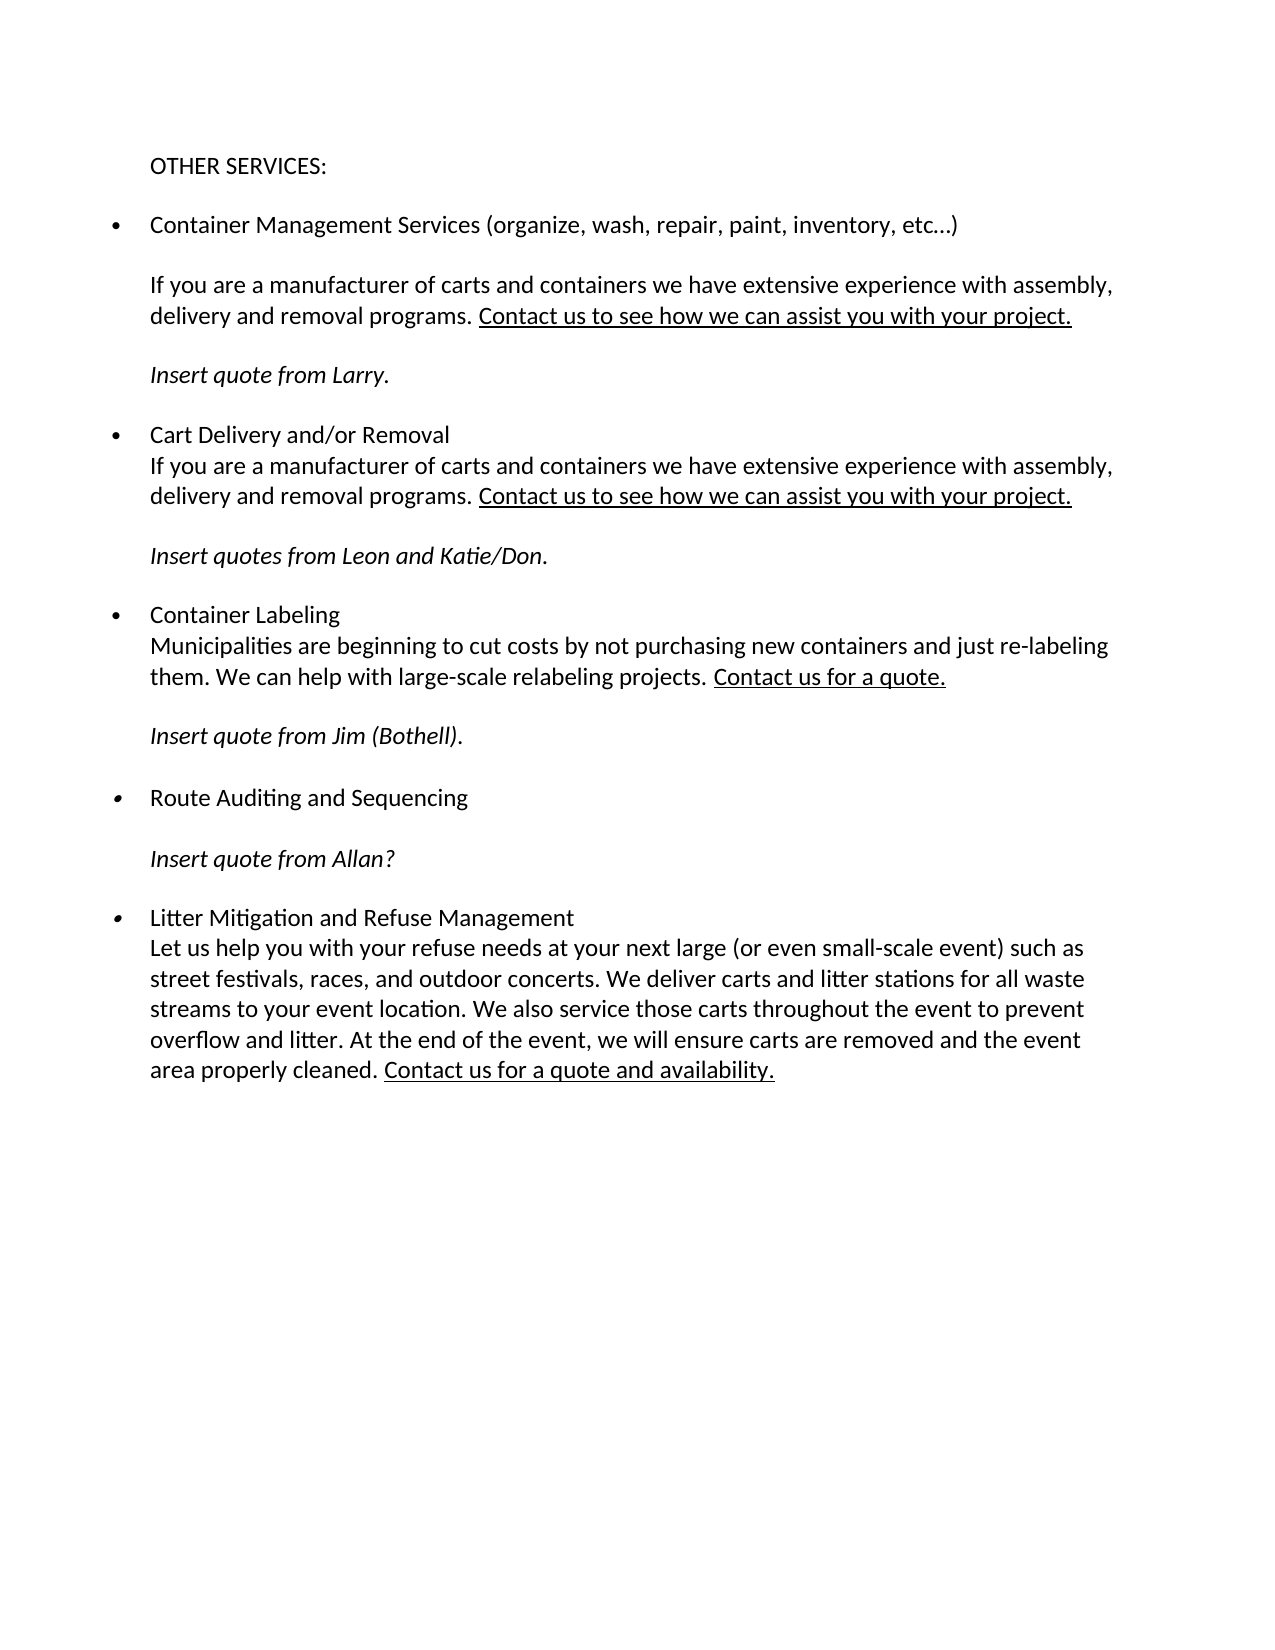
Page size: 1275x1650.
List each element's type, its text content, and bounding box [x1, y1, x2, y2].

list Cart Delivery and/or Removal If you are a manufacturer of carts and containers we have extensive experience with assembly, delivery and removal programs. Contact us to see how we can assist you with your project. [112, 419, 1125, 511]
text Insert quote from Jim (Bothell). [150, 720, 1125, 751]
text OTHER SERVICES: [150, 150, 1125, 181]
list Litter Mitigation and Refuse Management Let us help you with your refuse needs at your next large (or even small-scale event) such as street festivals, races, and outdoor concerts. We deliver carts and litter stations for all waste streams to your event location. We also service those carts throughout the event to prevent overflow and litter. At the end of the event, we will ensure carts are removed and the event area properly cleaned. Contact us for a quote and availability. [112, 902, 1125, 1085]
text Insert quotes from Leon and Katie/Don. [150, 540, 1125, 571]
list Container Labeling Municipalities are beginning to cut costs by not purchasing new containers and just re-labeling them. We can help with large-scale relabeling projects. Contact us for a quote. [112, 600, 1125, 691]
text If you are a manufacturer of carts and containers we have extensive experience with assembly, delivery and removal programs. Contact us to see how we can assist you with your project. [150, 269, 1125, 330]
list Container Management Services (organize, wash, repair, paint, inventory, etc…) [112, 210, 1125, 240]
list Route Auditing and Sequencing Insert quote from Allan? [112, 782, 1125, 902]
text Insert quote from Larry. [150, 359, 1125, 390]
